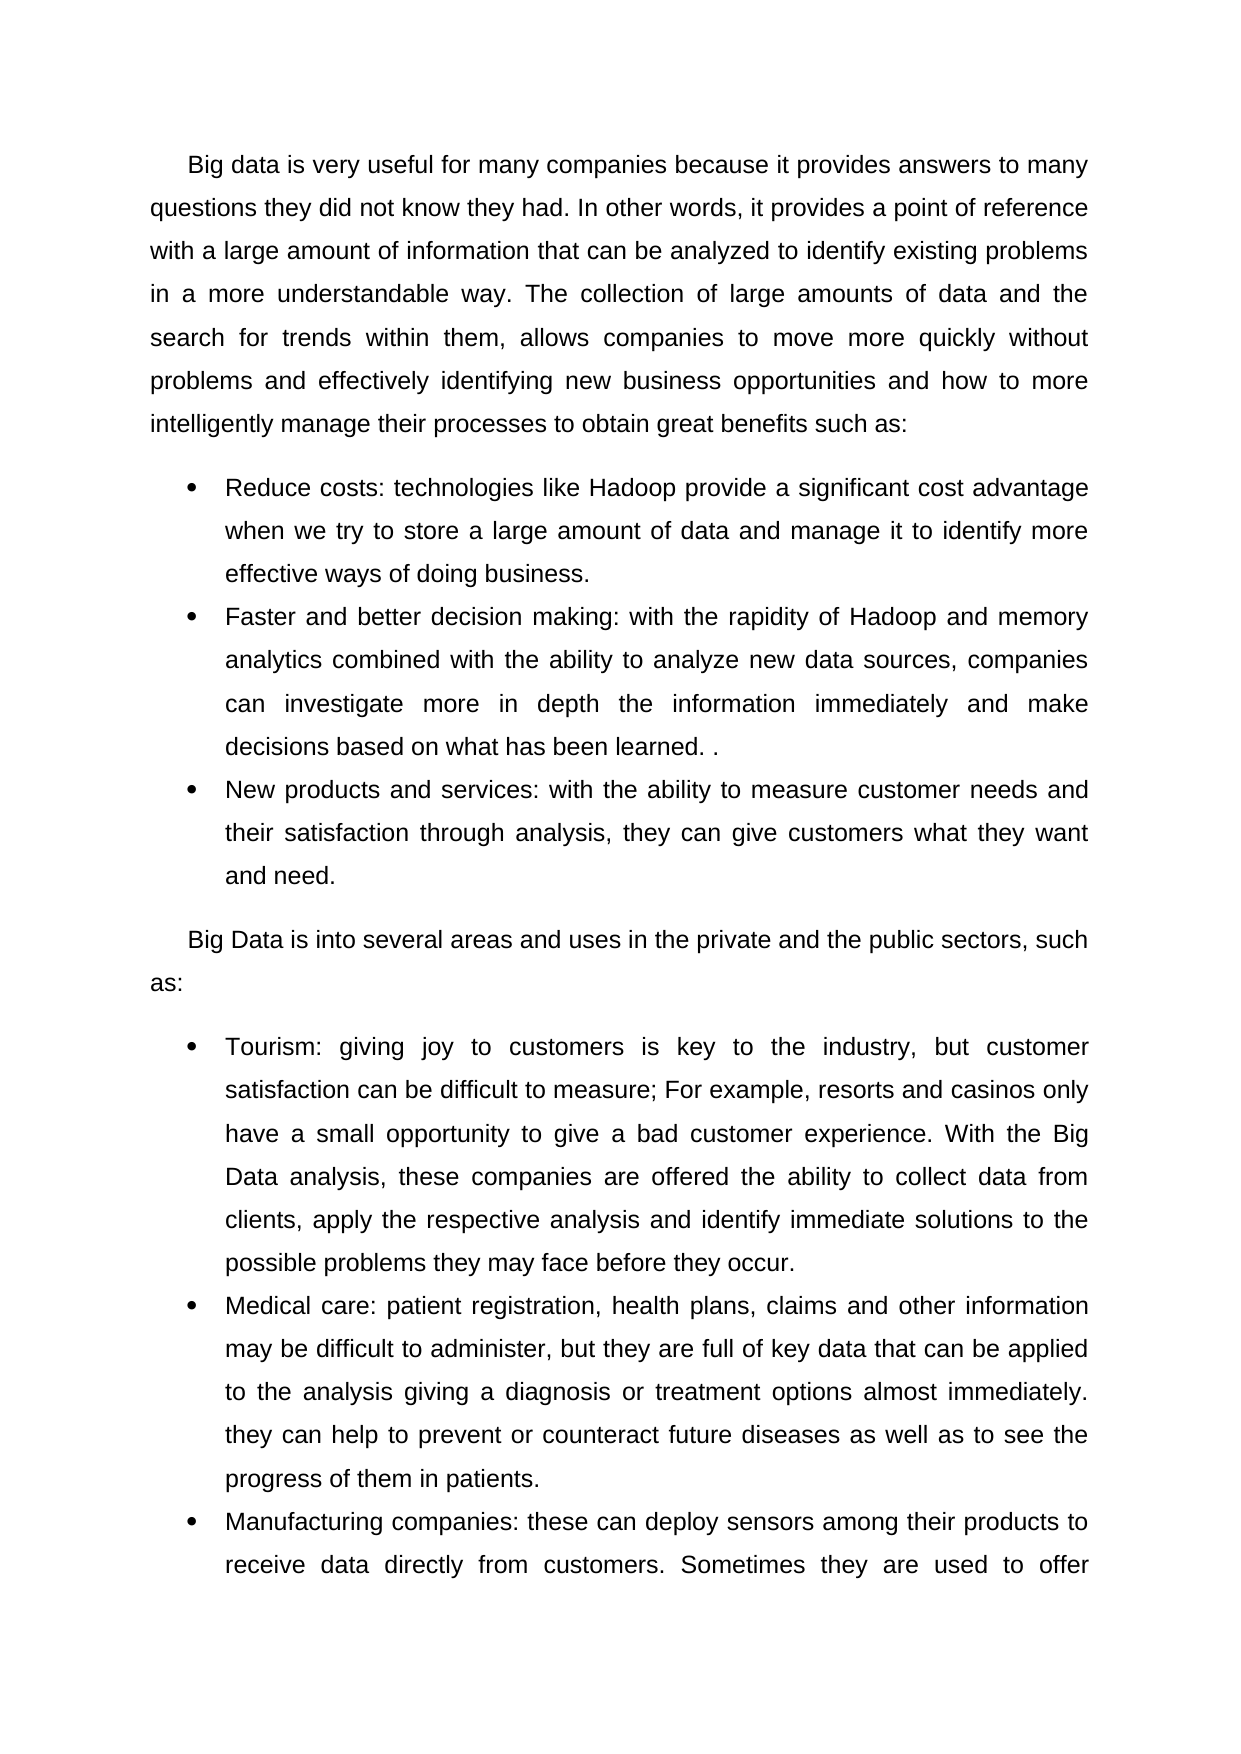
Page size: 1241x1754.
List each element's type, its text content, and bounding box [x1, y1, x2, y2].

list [187, 1507, 1090, 1579]
list Reduce costs: technologies like Hadoop provide a significant cost advantage when we try to store a large amount of data and manage it to identify more effective ways of doing business. [187, 473, 1090, 588]
text Big data is very useful for many companies because it provides answers to many questions they did not know they had. In other words, it provides a point of reference with a large amount of information that can be analyzed to identify existing problems in a more understandable way. The collection of large amounts of data and the search for trends within them, allows companies to move more quickly without problems and effectively identifying new business opportunities and how to more intelligently manage their processes to obtain great benefits such as: [150, 150, 1090, 437]
list Tourism: giving joy to customers is key to the industry, but customer satisfaction can be difficult to measure; For example, resorts and casinos only have a small opportunity to give a bad customer experience. With the Big Data analysis, these companies are offered the ability to collect data from clients, apply the respective analysis and identify immediate solutions to the possible problems they may face before they occur. [187, 1032, 1090, 1277]
list Medical care: patient registration, health plans, claims and other information may be difficult to administer, but they are full of key data that can be applied to the analysis giving a diagnosis or treatment options almost immediately. they can help to prevent or counteract future diseases as well as to see the progress of them in patients. [187, 1291, 1090, 1492]
text Big Data is into several areas and uses in the private and the public sectors, such as: [150, 925, 1090, 997]
list Faster and better decision making: with the rapidity of Hadoop and memory analytics combined with the ability to analyze new data sources, companies can investigate more in depth the information immediately and make decisions based on what has been learned. . [187, 602, 1090, 760]
list New products and services: with the ability to measure customer needs and their satisfaction through analysis, they can give customers what they want and need. [187, 775, 1090, 890]
